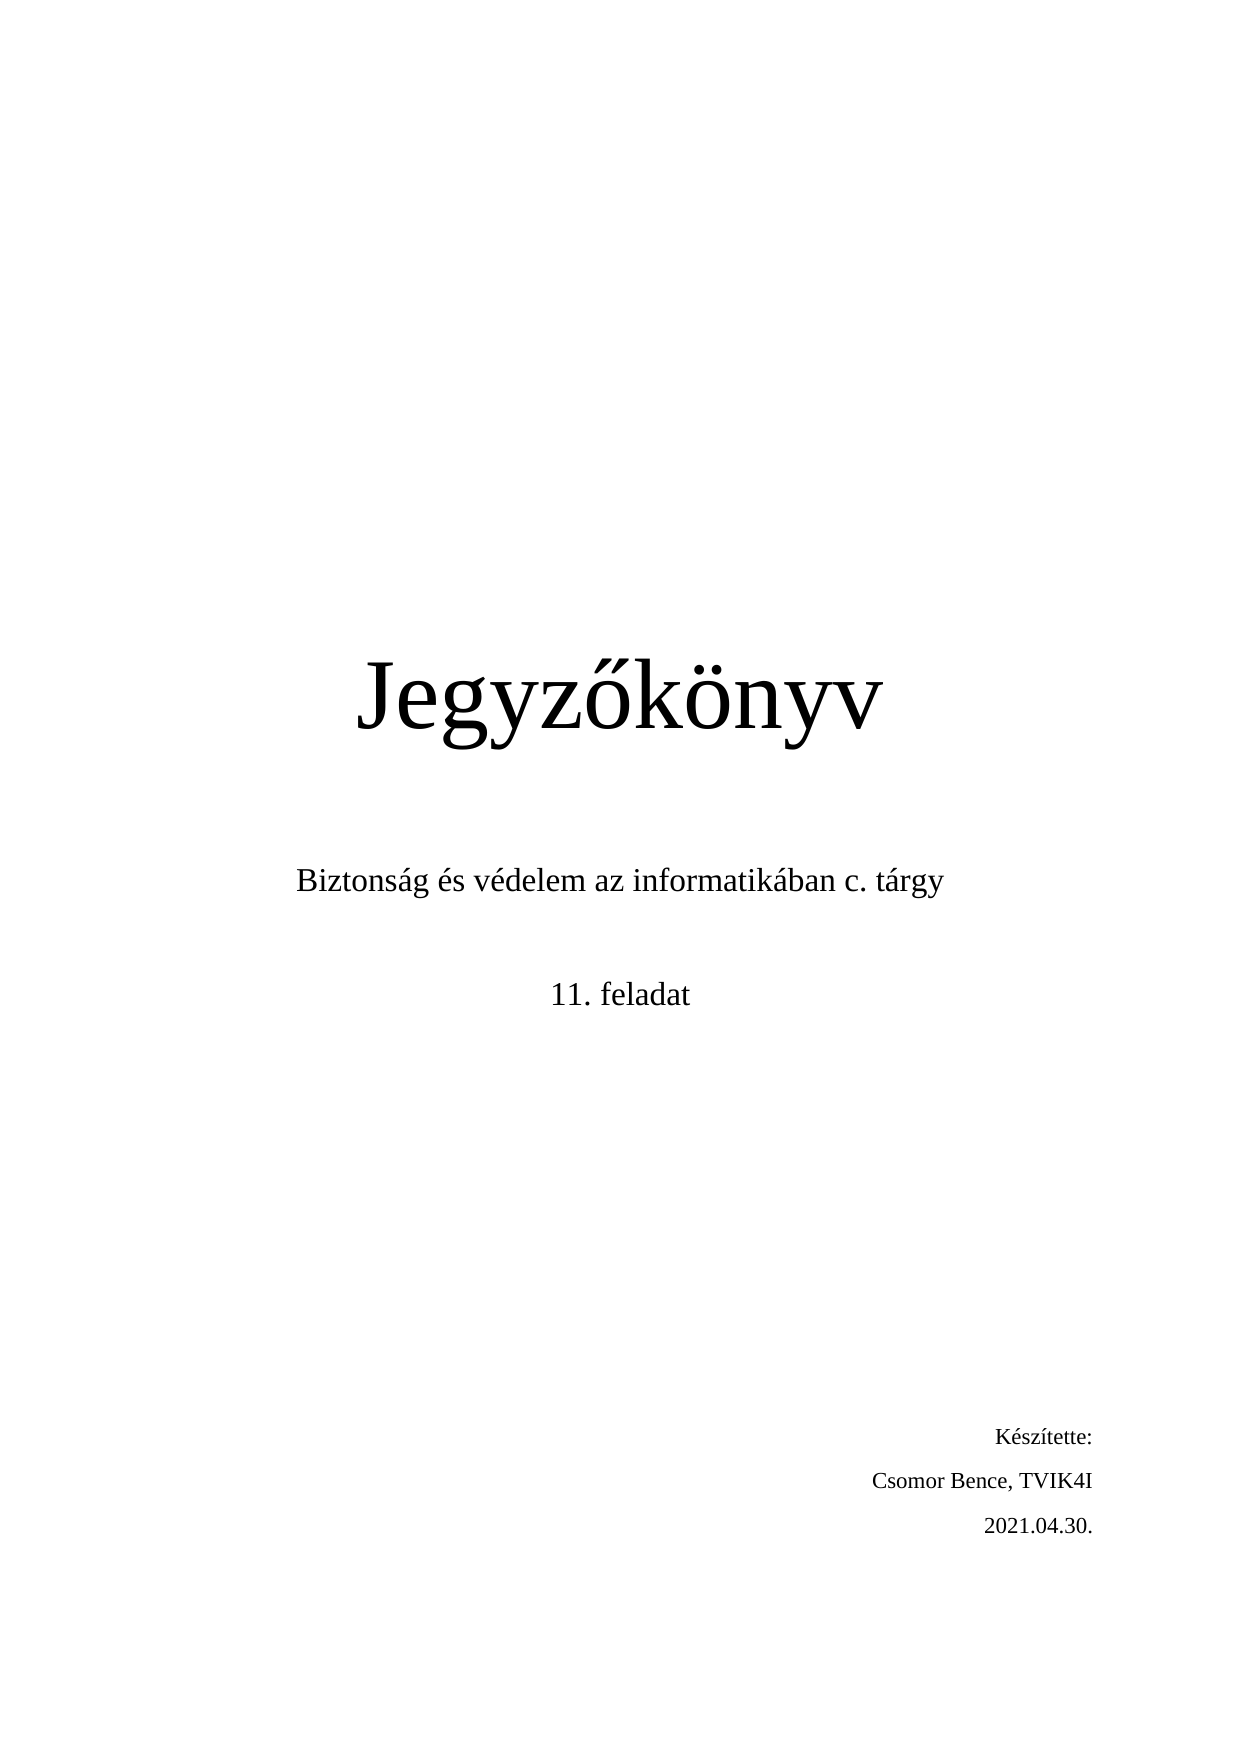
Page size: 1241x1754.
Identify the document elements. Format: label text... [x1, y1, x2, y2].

text Jegyzőkönyv [148, 634, 1093, 749]
text 11. feladat [148, 974, 1093, 1013]
text Biztonság és védelem az informatikában c. tárgy [148, 861, 1093, 899]
text Készítette: [148, 1423, 1093, 1450]
text Csomor Bence, TVIK4I [148, 1468, 1093, 1494]
text 2021.04.30. [148, 1512, 1093, 1538]
